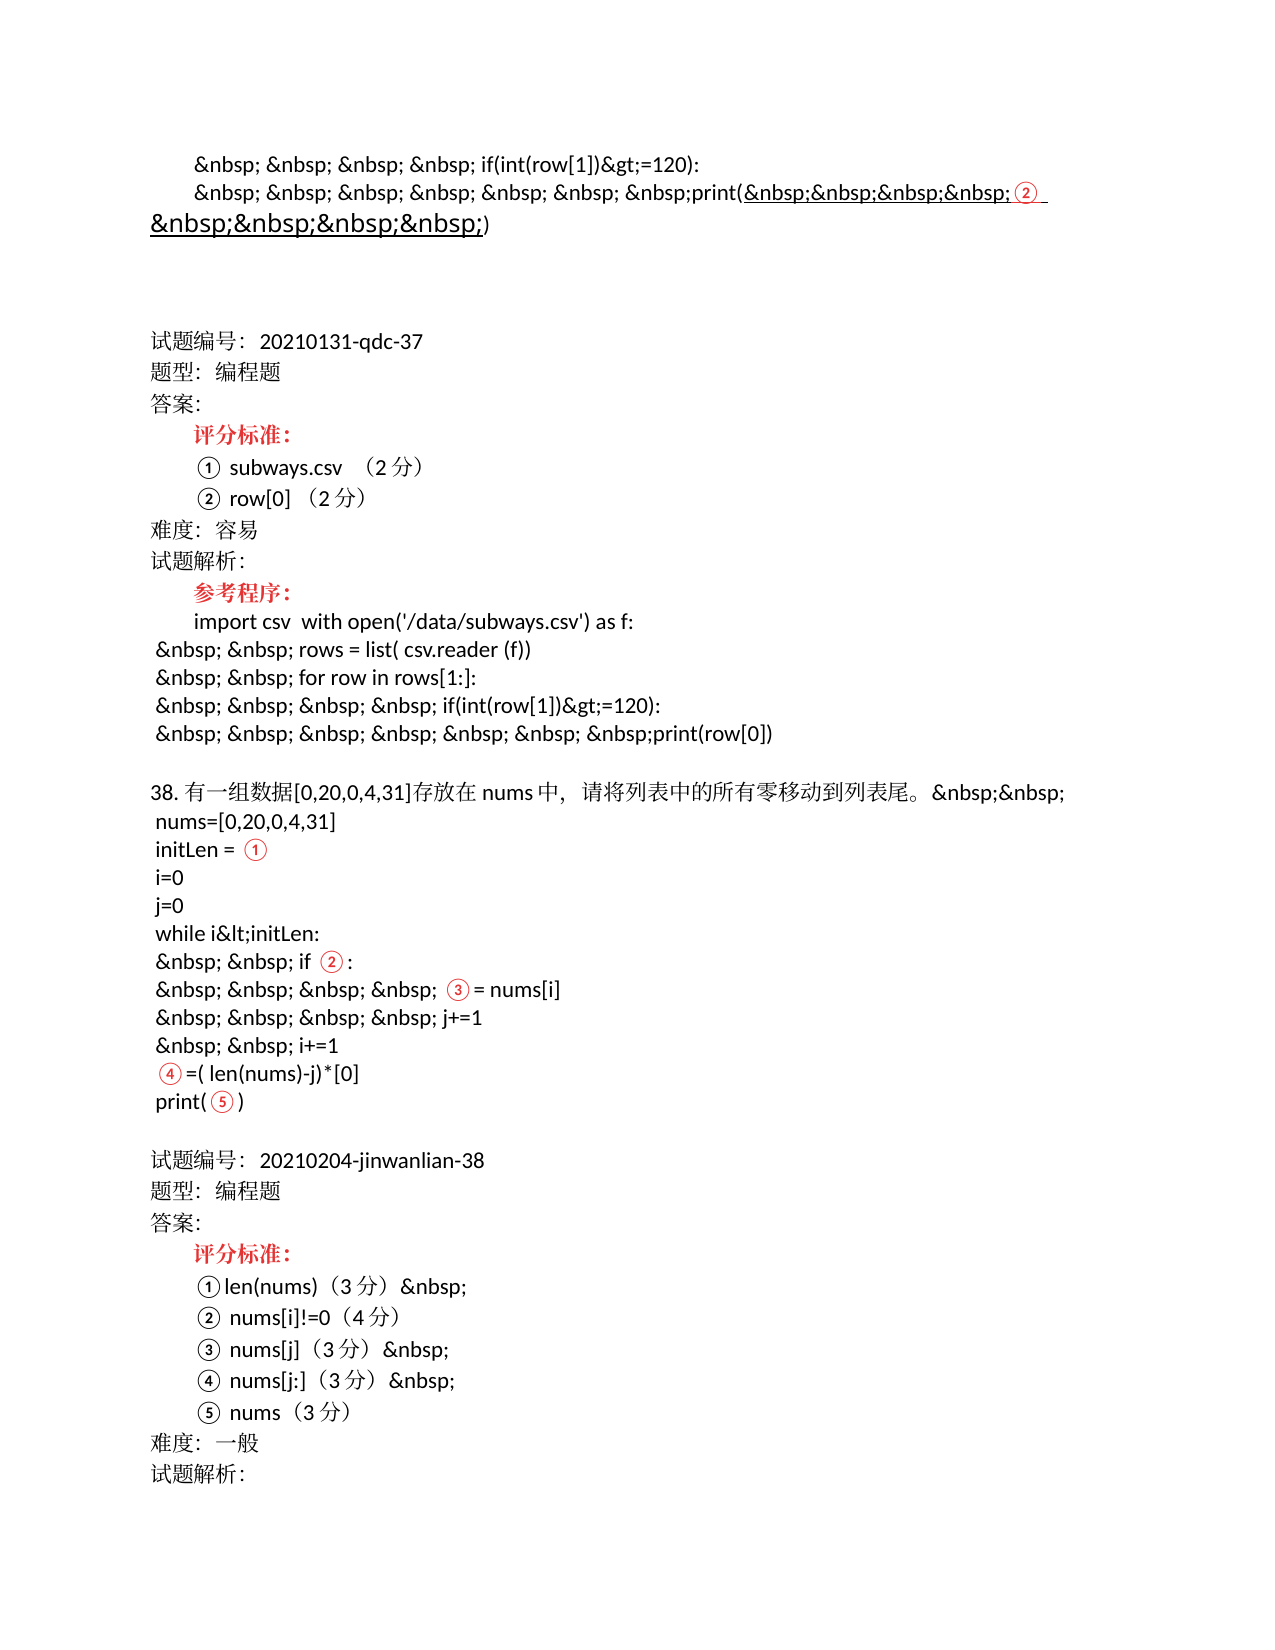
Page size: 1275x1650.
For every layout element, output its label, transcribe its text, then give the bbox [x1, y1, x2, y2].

text 评分标准： [150, 1237, 1125, 1269]
text i=0 [150, 863, 1125, 891]
text &nbsp; &nbsp; &nbsp; &nbsp; ③= nums[i] [150, 975, 1125, 1003]
text j=0 [150, 891, 1125, 919]
text 参考程序： [150, 576, 1125, 607]
text print(⑤) [150, 1087, 1125, 1115]
text &nbsp; &nbsp; &nbsp; &nbsp; &nbsp; &nbsp; &nbsp;print(row[0]) [150, 719, 1125, 747]
text ① subways.csv （2分） [150, 450, 1125, 481]
text 答案： [150, 1206, 1125, 1237]
text initLen = ① [150, 835, 1125, 863]
text &nbsp; &nbsp; for row in rows[1:]: [150, 663, 1125, 691]
text ④=( len(nums)-j)*[0] [150, 1059, 1125, 1087]
text 试题编号：20210204-jinwanlian-38 [150, 1143, 1125, 1174]
text &nbsp; &nbsp; i+=1 [150, 1031, 1125, 1059]
text 答案： [150, 387, 1125, 418]
text &nbsp; &nbsp; &nbsp; &nbsp; if(int(row[1])&gt;=120): [150, 691, 1125, 719]
text ③ nums[j]（3分）&nbsp; [150, 1332, 1125, 1363]
text 题型：编程题 [150, 356, 1125, 387]
text ⑤ nums（3分） [150, 1395, 1125, 1426]
text nums=[0,20,0,4,31] [150, 807, 1125, 835]
text &nbsp; &nbsp; &nbsp; &nbsp; &nbsp; &nbsp; &nbsp;print(&nbsp;&nbsp;&nbsp;&nbsp;② &nbsp;&nbsp;&nbsp;&nbsp;) [150, 178, 1125, 240]
text 试题解析： [150, 1458, 1125, 1489]
text &nbsp; &nbsp; rows = list( csv.reader (f)) [150, 635, 1125, 663]
text 试题解析： [150, 544, 1125, 576]
text 评分标准： [150, 418, 1125, 450]
text &nbsp; &nbsp; &nbsp; &nbsp; if(int(row[1])&gt;=120): [150, 150, 1125, 178]
text &nbsp; &nbsp; if ②: [150, 947, 1125, 975]
text 难度：一般 [150, 1426, 1125, 1458]
text &nbsp; &nbsp; &nbsp; &nbsp; j+=1 [150, 1003, 1125, 1031]
text ①len(nums)（3分）&nbsp; [150, 1269, 1125, 1300]
text ④ nums[j:]（3分）&nbsp; [150, 1363, 1125, 1395]
text 难度：容易 [150, 513, 1125, 544]
text ② nums[i]!=0（4分） [150, 1300, 1125, 1332]
text 试题编号：20210131-qdc-37 [150, 324, 1125, 356]
text 题型：编程题 [150, 1174, 1125, 1206]
text import csv with open('/data/subways.csv') as f: [150, 607, 1125, 635]
text while i&lt;initLen: [150, 919, 1125, 947]
text 38. 有一组数据[0,20,0,4,31]存放在nums中，请将列表中的所有零移动到列表尾。&nbsp;&nbsp; [150, 775, 1125, 807]
text ② row[0] （2分） [150, 481, 1125, 513]
